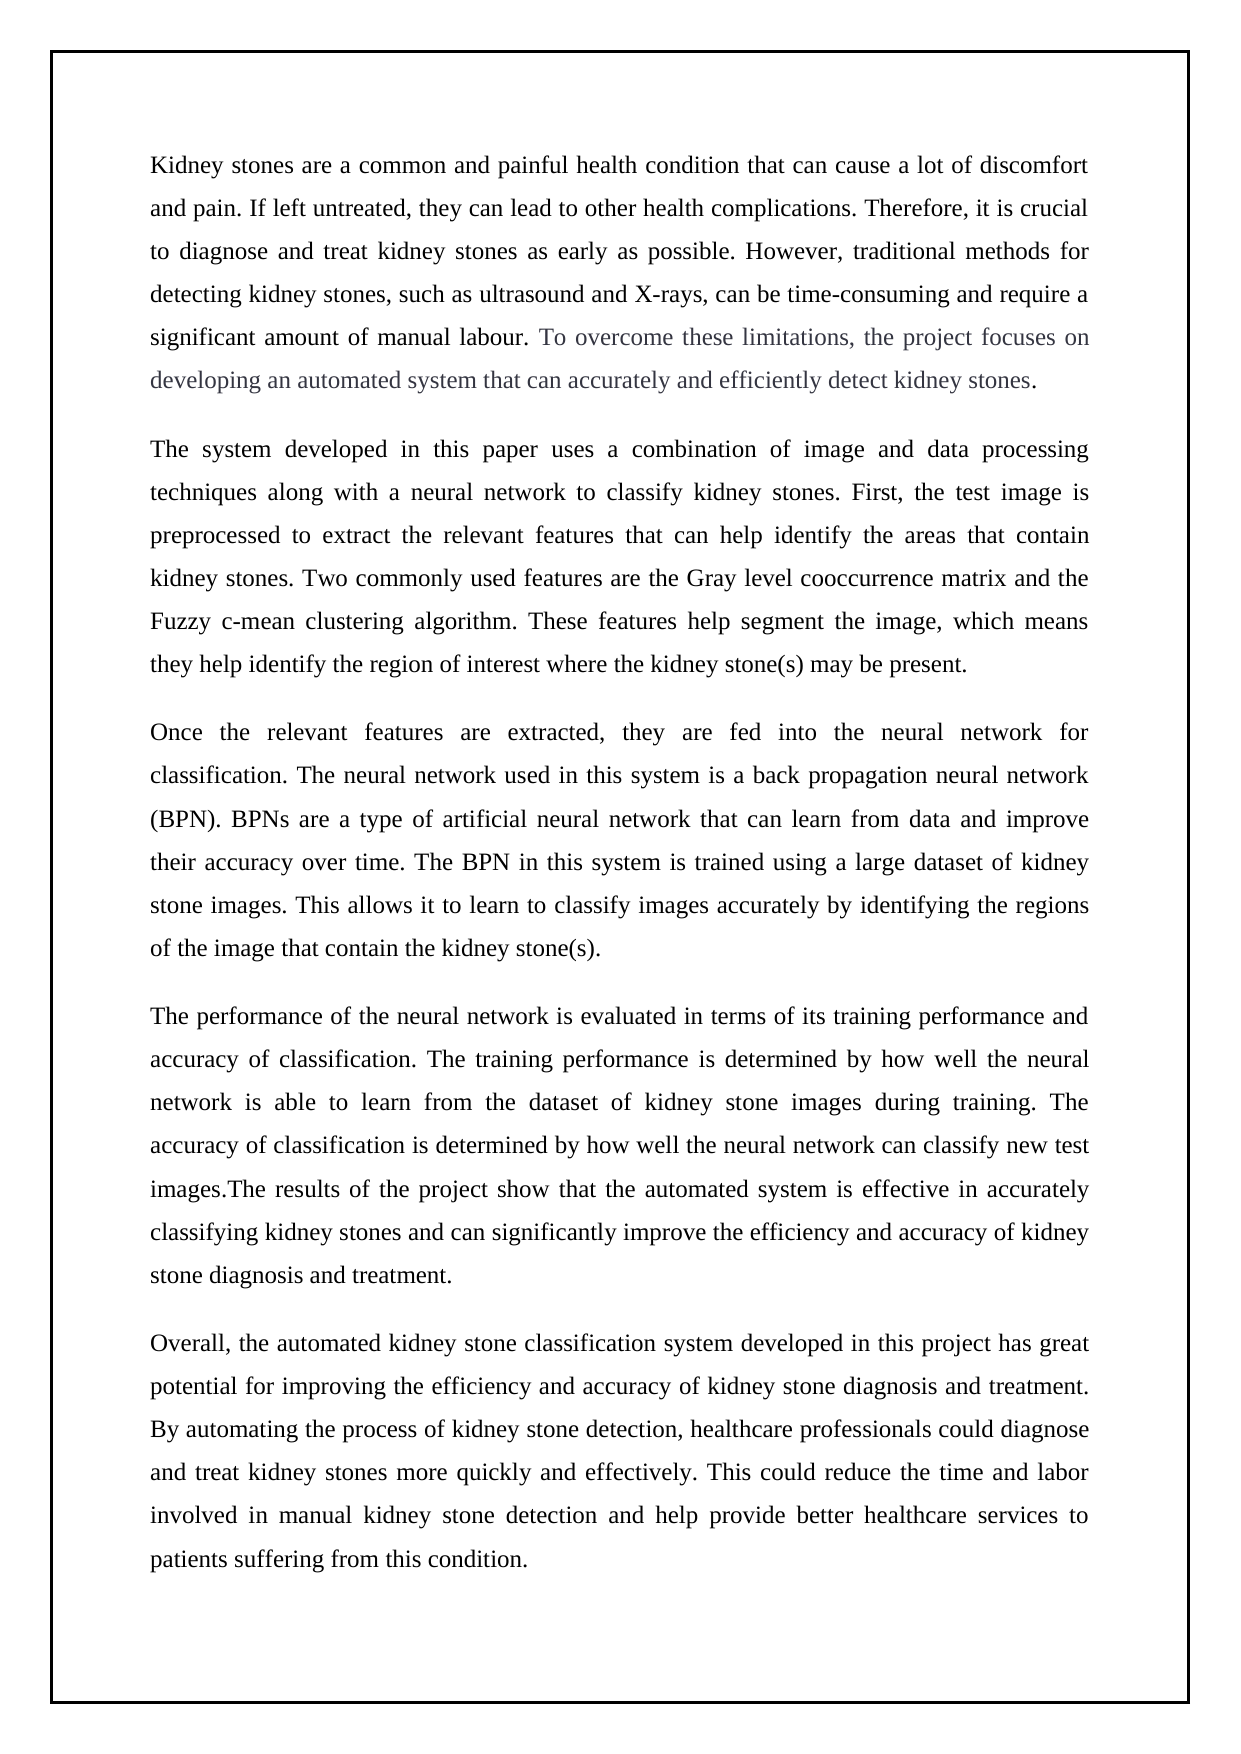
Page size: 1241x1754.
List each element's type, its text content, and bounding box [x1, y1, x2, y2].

text Once the relevant features are extracted, they are fed into the neural network for classification. The neural network used in this system is a back propagation neural network (BPN). BPNs are a type of artificial neural network that can learn from data and improve their accuracy over time. The BPN in this system is trained using a large dataset of kidney stone images. This allows it to learn to classify images accurately by identifying the regions of the image that contain the kidney stone(s). [150, 717, 1090, 962]
text Kidney stones are a common and painful health condition that can cause a lot of discomfort and pain. If left untreated, they can lead to other health complications. Therefore, it is crucial to diagnose and treat kidney stones as early as possible. However, traditional methods for detecting kidney stones, such as ultrasound and X-rays, can be time-consuming and require a significant amount of manual labour. To overcome these limitations, the project focuses on developing an automated system that can accurately and efficiently detect kidney stones. [150, 150, 1090, 394]
text The performance of the neural network is evaluated in terms of its training performance and accuracy of classification. The training performance is determined by how well the neural network is able to learn from the dataset of kidney stone images during training. The accuracy of classification is determined by how well the neural network can classify new test images.The results of the project show that the automated system is effective in accurately classifying kidney stones and can significantly improve the efficiency and accuracy of kidney stone diagnosis and treatment. [150, 1001, 1090, 1289]
text Overall, the automated kidney stone classification system developed in this project has great potential for improving the efficiency and accuracy of kidney stone diagnosis and treatment. By automating the process of kidney stone detection, healthcare professionals could diagnose and treat kidney stones more quickly and effectively. This could reduce the time and labor involved in manual kidney stone detection and help provide better healthcare services to patients suffering from this condition. [150, 1328, 1090, 1572]
text The system developed in this paper uses a combination of image and data processing techniques along with a neural network to classify kidney stones. First, the test image is preprocessed to extract the relevant features that can help identify the areas that contain kidney stones. Two commonly used features are the Gray level cooccurrence matrix and the Fuzzy c-mean clustering algorithm. These features help segment the image, which means they help identify the region of interest where the kidney stone(s) may be present. [150, 434, 1090, 678]
